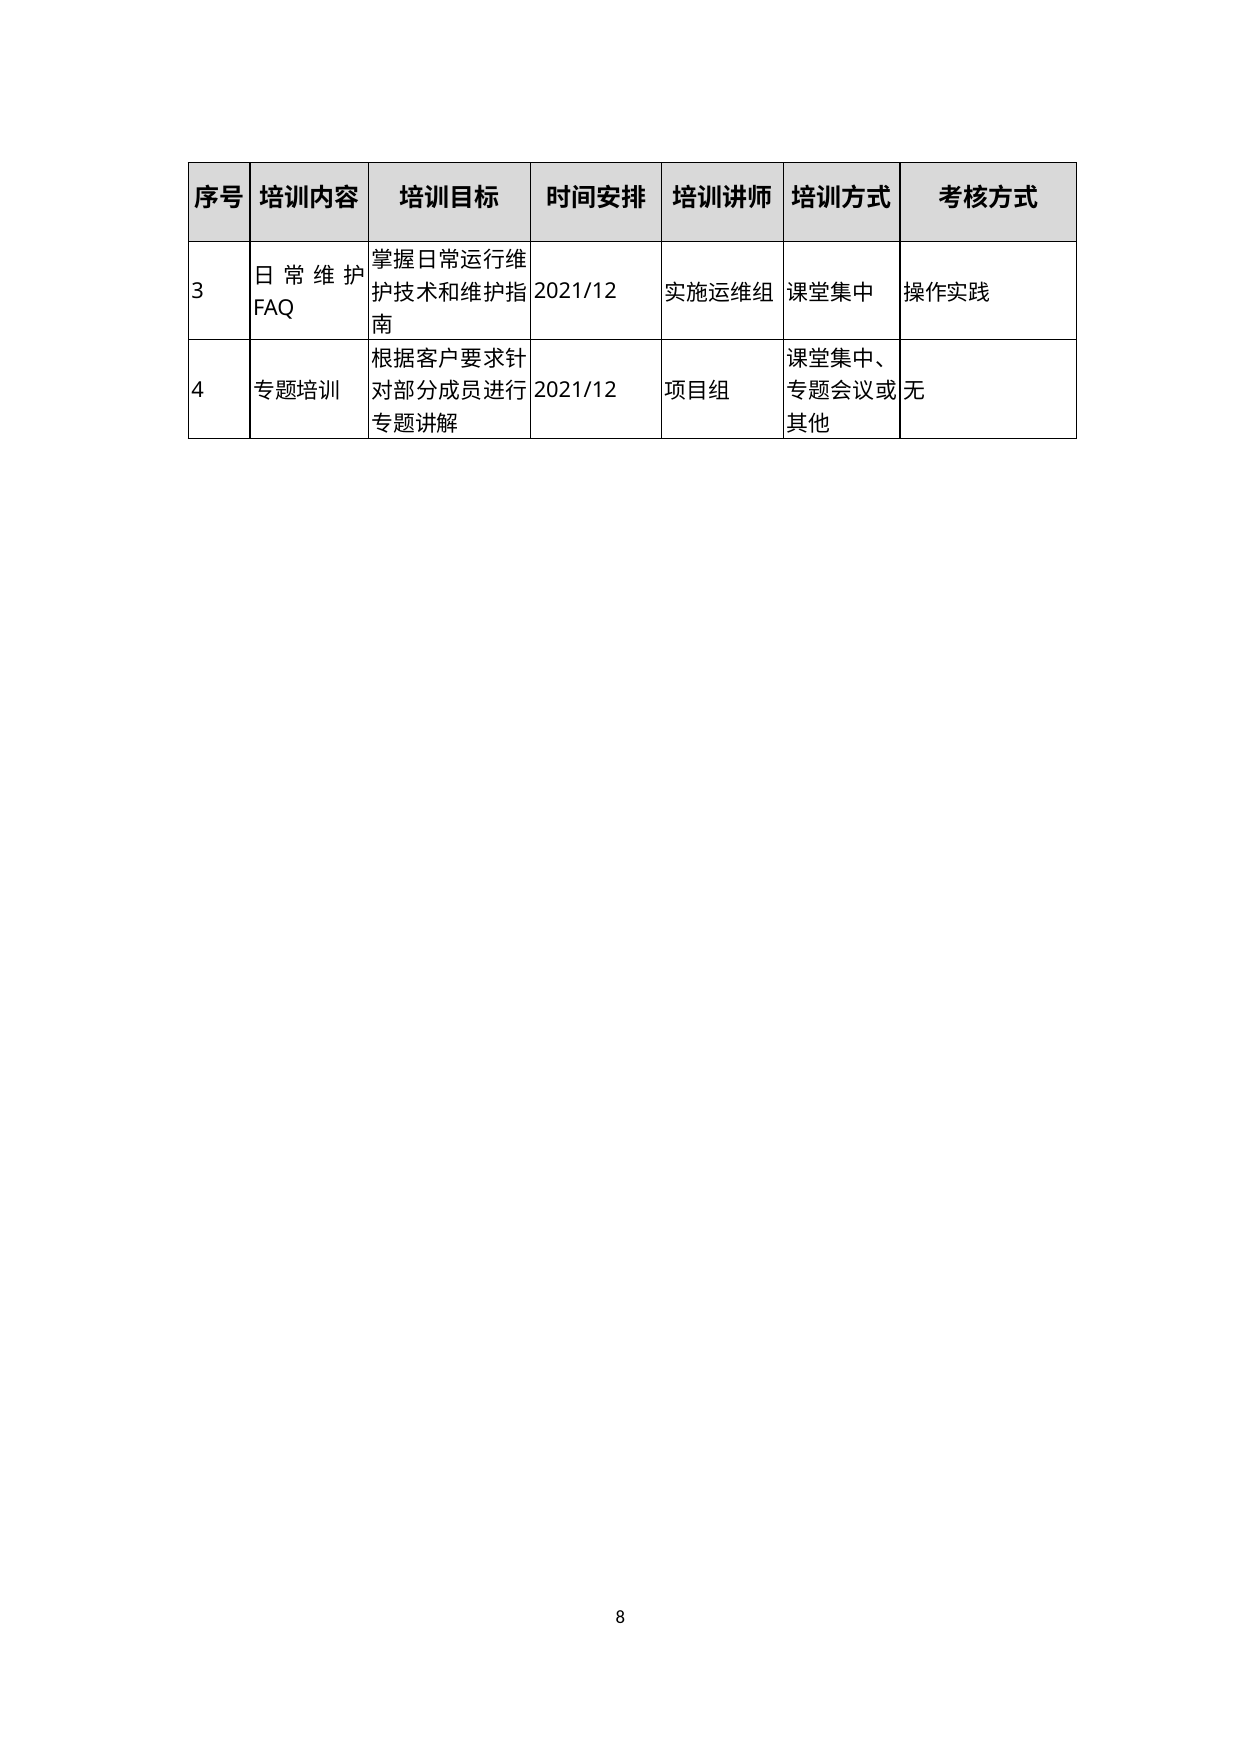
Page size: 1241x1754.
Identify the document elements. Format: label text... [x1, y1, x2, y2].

table_cell 课堂集中、专题会议或其他 [784, 340, 899, 438]
table_header 培训讲师 [662, 163, 783, 241]
table_cell 操作实践 [901, 242, 1076, 339]
table_header 序号 [189, 163, 249, 241]
table_cell 2021/12 [531, 340, 661, 438]
table_cell 日常维护FAQ [251, 242, 368, 339]
table_cell 课堂集中 [784, 242, 899, 339]
table_cell 3 [189, 242, 249, 339]
table_cell 无 [901, 340, 1076, 438]
table_header 时间安排 [531, 163, 661, 241]
table_header 考核方式 [901, 163, 1076, 241]
table_header 培训目标 [369, 163, 530, 241]
table_header 培训内容 [251, 163, 368, 241]
table_cell 实施运维组 [662, 242, 783, 339]
table_cell 2021/12 [531, 242, 661, 339]
table_cell 项目组 [662, 340, 783, 438]
table_cell 专题培训 [251, 340, 368, 438]
table_cell 掌握日常运行维护技术和维护指南 [369, 242, 530, 339]
table_cell 根据客户要求针对部分成员进行专题讲解 [369, 340, 530, 438]
table_header 培训方式 [784, 163, 899, 241]
table_cell 4 [189, 340, 249, 438]
